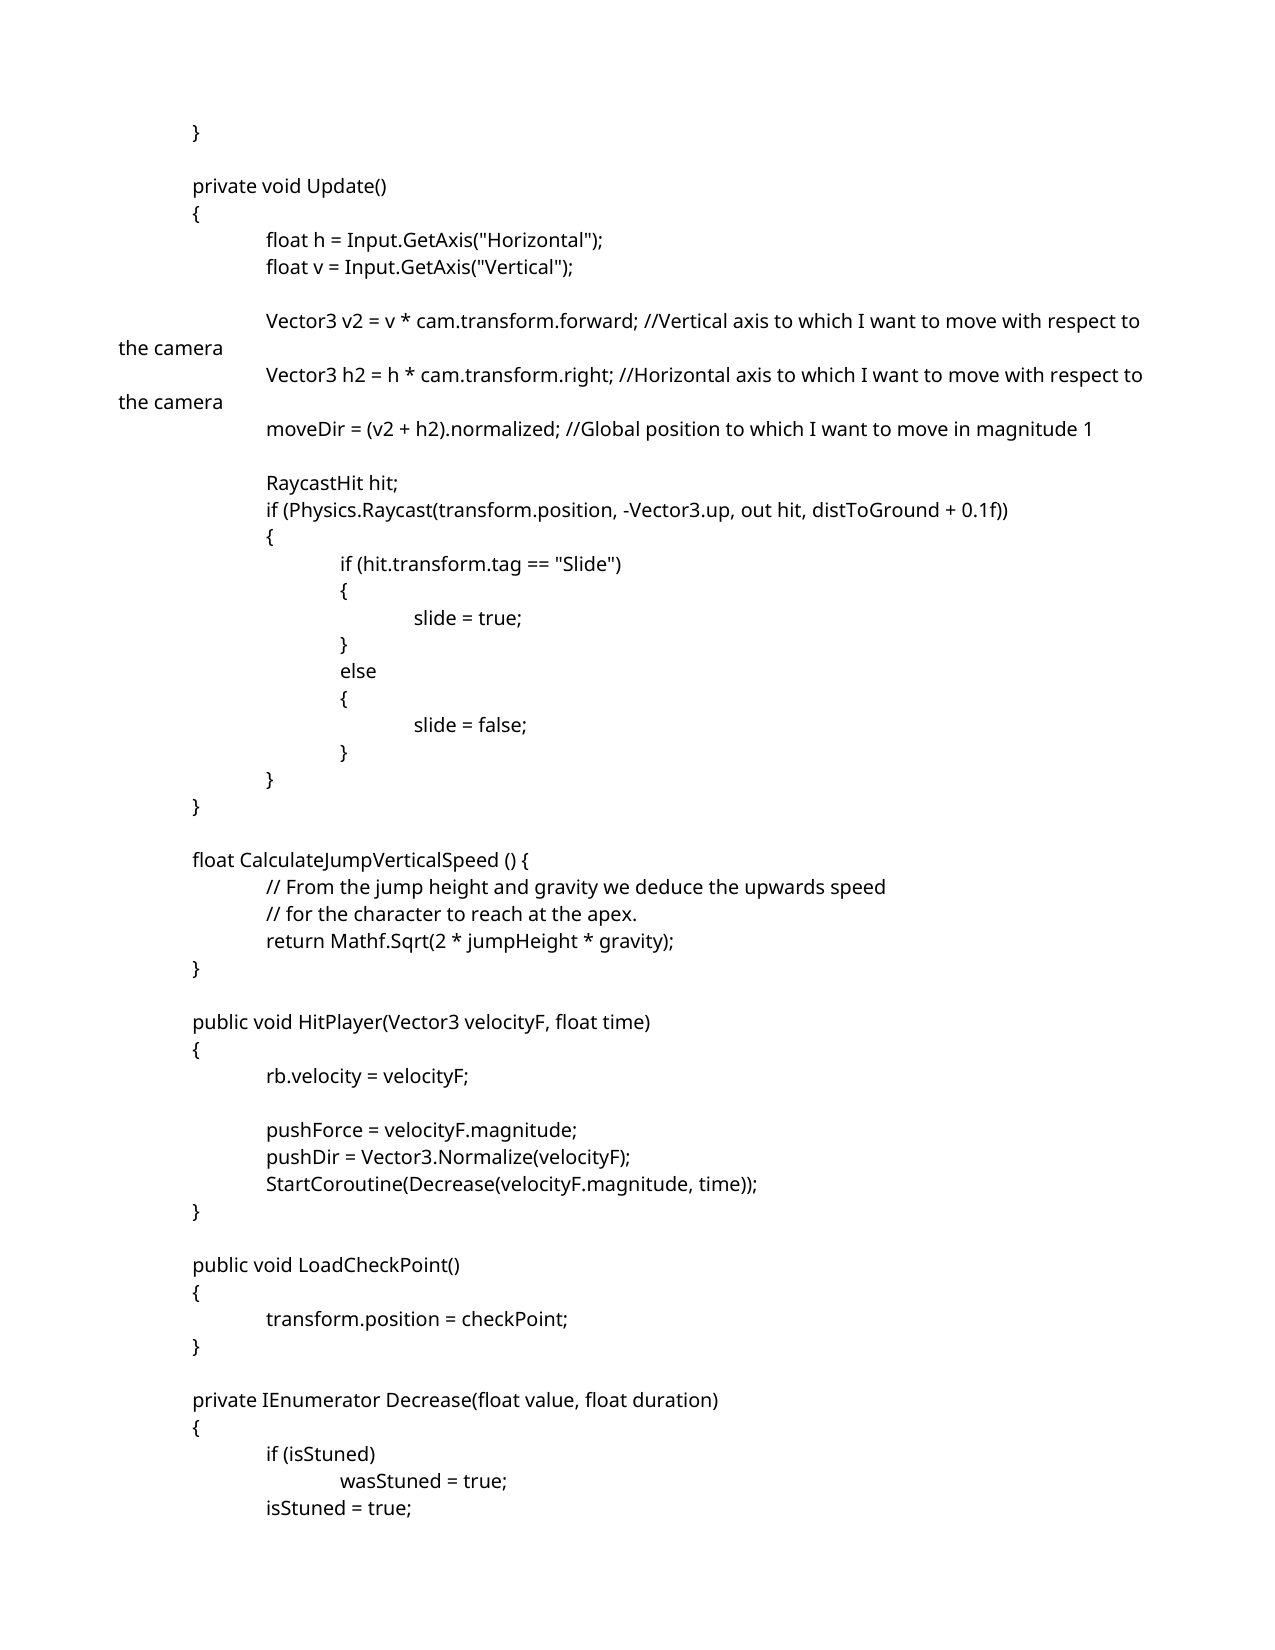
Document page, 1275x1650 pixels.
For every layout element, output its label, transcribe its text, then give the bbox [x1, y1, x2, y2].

text StartCoroutine(Decrease(velocityF.magnitude, time)); [118, 1170, 1157, 1197]
text wasStuned = true; [118, 1467, 1157, 1494]
text Vector3 h2 = h * cam.transform.right; //Horizontal axis to which I want to move with respect to the camera [118, 361, 1157, 415]
text RaycastHit hit; [118, 469, 1157, 496]
text } [118, 766, 1157, 793]
text public void LoadCheckPoint() [118, 1251, 1157, 1278]
text public void HitPlayer(Vector3 velocityF, float time) [118, 1008, 1157, 1035]
text pushForce = velocityF.magnitude; [118, 1116, 1157, 1143]
text { [118, 1278, 1157, 1305]
text } [118, 739, 1157, 766]
text rb.velocity = velocityF; [118, 1062, 1157, 1089]
text float v = Input.GetAxis("Vertical"); [118, 253, 1157, 280]
text private IEnumerator Decrease(float value, float duration) [118, 1386, 1157, 1413]
text if (isStuned) [118, 1440, 1157, 1467]
text return Mathf.Sqrt(2 * jumpHeight * gravity); [118, 927, 1157, 954]
text moveDir = (v2 + h2).normalized; //Global position to which I want to move in magnitude 1 [118, 415, 1157, 442]
text { [118, 577, 1157, 604]
text // From the jump height and gravity we deduce the upwards speed [118, 873, 1157, 901]
text } [118, 118, 1157, 145]
text { [118, 1413, 1157, 1440]
text } [118, 631, 1157, 658]
text if (hit.transform.tag == "Slide") [118, 550, 1157, 577]
text { [118, 1035, 1157, 1062]
text if (Physics.Raycast(transform.position, -Vector3.up, out hit, distToGround + 0.1f)) [118, 496, 1157, 523]
text { [118, 685, 1157, 712]
text float CalculateJumpVerticalSpeed () { [118, 847, 1157, 873]
text { [118, 523, 1157, 550]
text else [118, 658, 1157, 685]
text } [118, 954, 1157, 981]
text } [118, 1197, 1157, 1224]
text transform.position = checkPoint; [118, 1305, 1157, 1332]
text } [118, 793, 1157, 819]
text pushDir = Vector3.Normalize(velocityF); [118, 1143, 1157, 1170]
text Vector3 v2 = v * cam.transform.forward; //Vertical axis to which I want to move with respect to the camera [118, 307, 1157, 361]
text { [118, 199, 1157, 226]
text isStuned = true; [118, 1494, 1157, 1521]
text slide = true; [118, 604, 1157, 631]
text private void Update() [118, 172, 1157, 199]
text slide = false; [118, 712, 1157, 739]
text // for the character to reach at the apex. [118, 901, 1157, 927]
text float h = Input.GetAxis("Horizontal"); [118, 226, 1157, 253]
text } [118, 1332, 1157, 1359]
